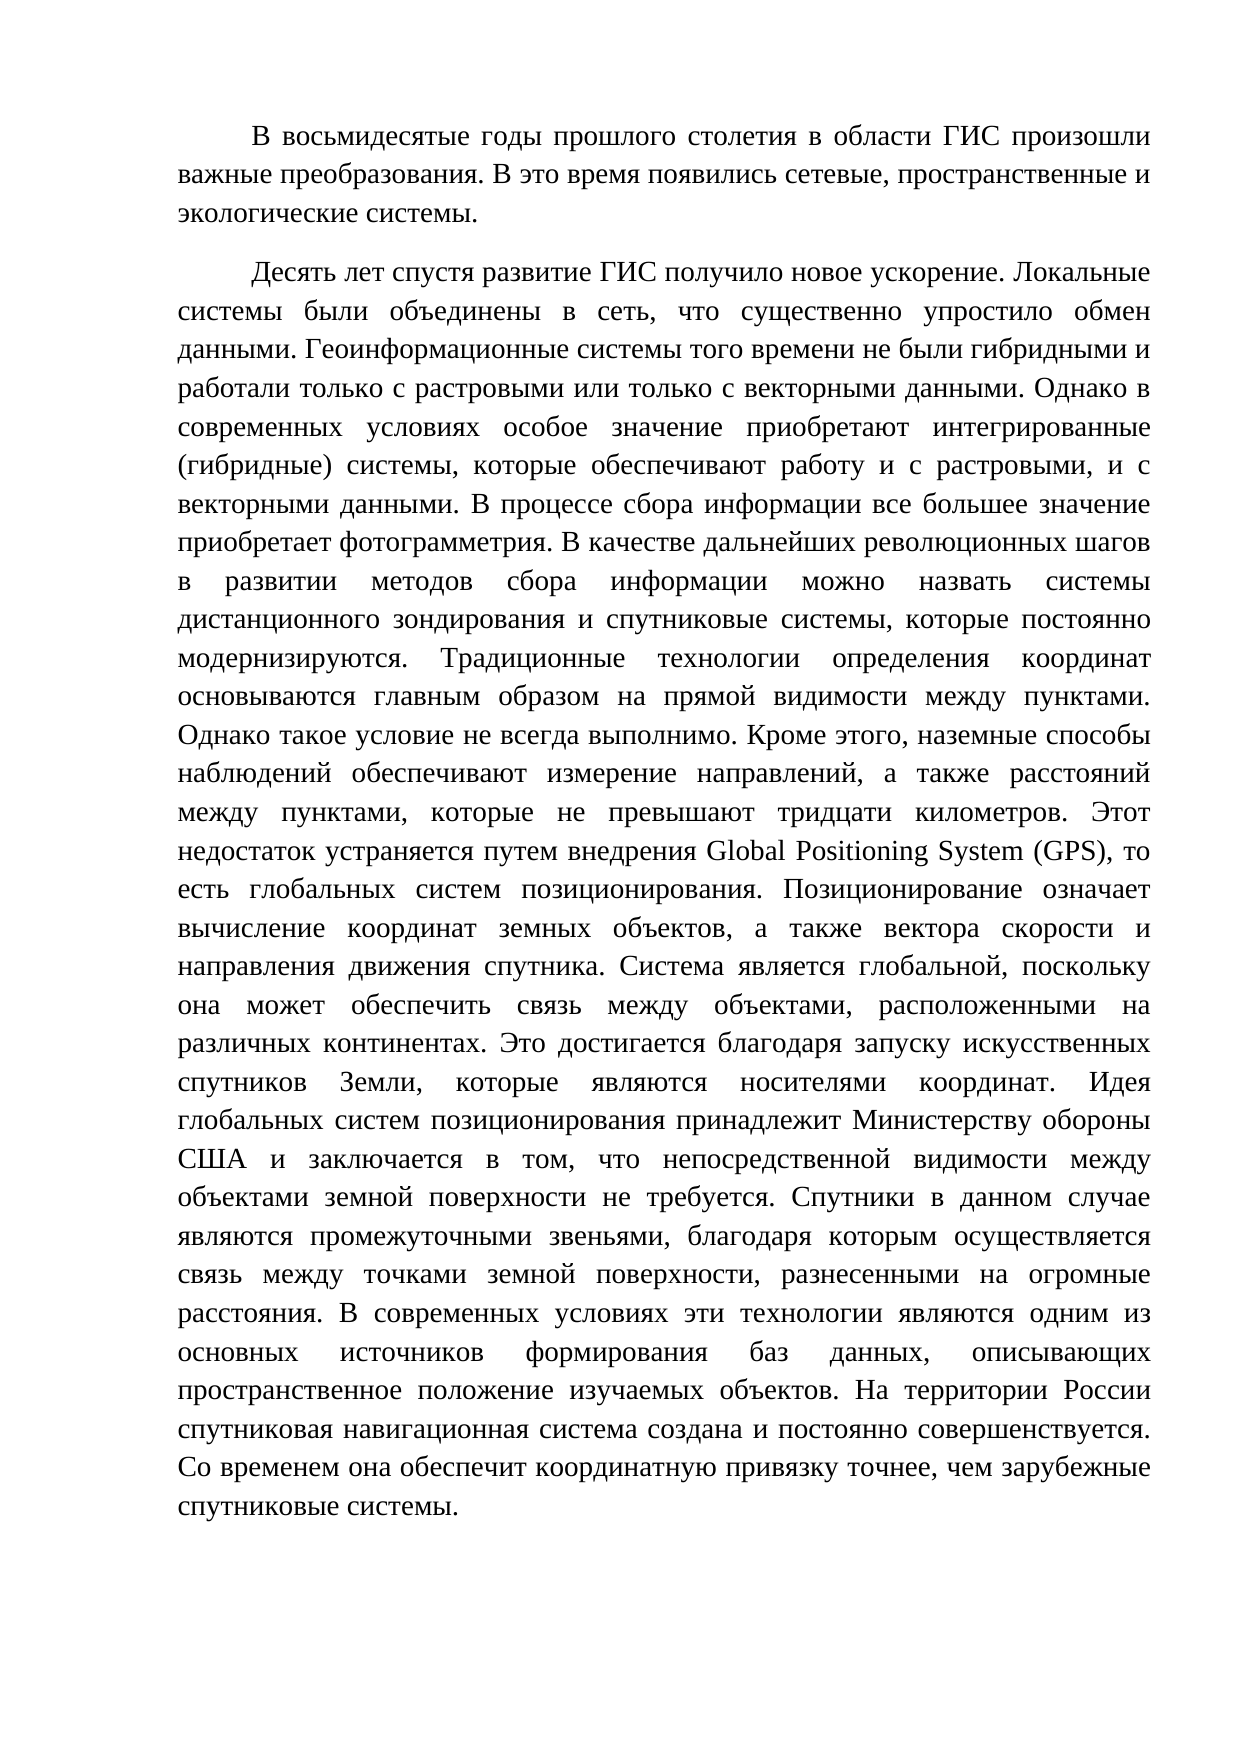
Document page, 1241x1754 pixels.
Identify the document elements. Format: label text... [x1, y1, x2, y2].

text Десять лет спустя развитие ГИС получило новое ускорение. Локальные системы были объединены в сеть, что существенно упростило обмен данными. Геоинформационные системы того времени не были гибридными и работали только с растровыми или только с векторными данными. Однако в современных условиях особое значение приобретают интегрированные (гибридные) системы, которые обеспечивают работу и с растровыми, и с векторными данными. В процессе сбора информации все большее значение приобретает фотограмметрия. В качестве дальнейших революционных шагов в развитии методов сбора информации можно назвать системы дистанционного зондирования и спутниковые системы, которые постоянно модернизируются. Традиционные технологии определения координат основываются главным образом на прямой видимости между пунктами. Однако такое условие не всегда выполнимо. Кроме этого, наземные способы наблюдений обеспечивают измерение направлений, а также расстояний между пунктами, которые не превышают тридцати километров. Этот недостаток устраняется путем внедрения Global Positioning System (GPS), то есть глобальных систем позиционирования. Позиционирование означает вычисление координат земных объектов, а также вектора скорости и направления движения спутника. Система является глобальной, поскольку она может обеспечить связь между объектами, расположенными на различных континентах. Это достигается благодаря запуску искусственных спутников Земли, которые являются носителями координат. Идея глобальных систем позиционирования принадлежит Министерству обороны США и заключается в том, что непосредственной видимости между объектами земной поверхности не требуется. Спутники в данном случае являются промежуточными звеньями, благодаря которым осуществляется связь между точками земной поверхности, разнесенными на огромные расстояния. В современных условиях эти технологии являются одним из основных источников формирования баз данных, описывающих пространственное положение изучаемых объектов. На территории России спутниковая навигационная система создана и постоянно совершенствуется. Со временем она обеспечит координатную привязку точнее, чем зарубежные спутниковые системы. [177, 254, 1152, 1521]
text В восьмидесятые годы прошлого столетия в области ГИС произошли важные преобразования. В это время появились сетевые, пространственные и экологические системы. [177, 118, 1152, 229]
